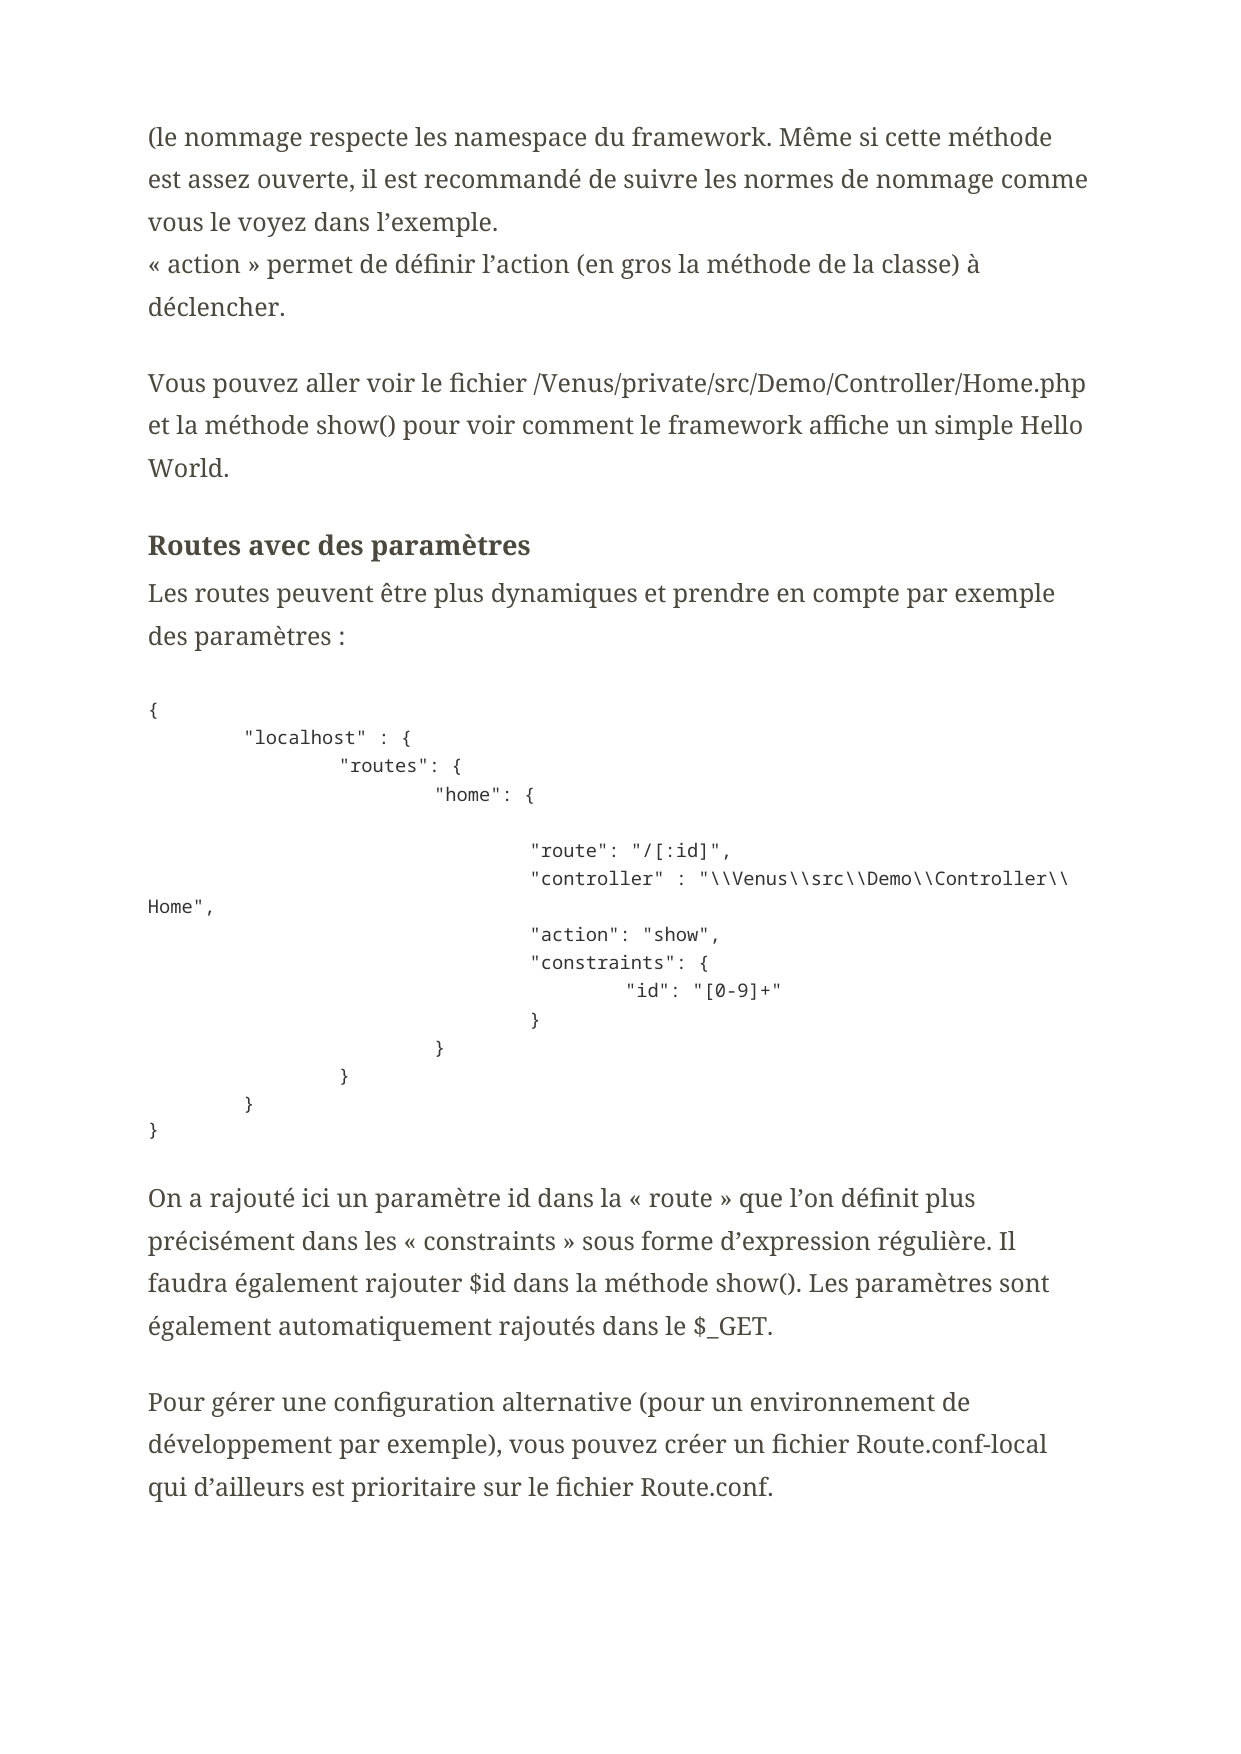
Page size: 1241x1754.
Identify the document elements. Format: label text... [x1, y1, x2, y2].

text } [148, 1116, 1092, 1141]
text "routes": { [148, 750, 1092, 778]
text "action": "show", "constraints": { [148, 919, 1092, 975]
text { [148, 694, 1092, 722]
text Pour gérer une configuration alternative (pour un environnement de développement par exemple), vous pouvez créer un fichier Route.conf-local qui d’ailleurs est prioritaire sur le fichier Route.conf. [148, 1384, 1092, 1503]
text "controller" : "\\Venus\\src\\Demo\\Controller\\Home", [148, 863, 1092, 919]
text } [148, 1059, 1092, 1088]
text } [148, 1031, 1092, 1059]
text "id": "[0-9]+" [148, 975, 1092, 1003]
subtitle Routes avec des paramètres [148, 526, 1092, 563]
text "localhost" : { [148, 722, 1092, 750]
text Vous pouvez aller voir le fichier /Venus/private/src/Demo/Controller/Home.php et la méthode show() pour voir comment le framework affiche un simple Hello World. [148, 365, 1092, 484]
text "route": "/[:id]", [148, 834, 1092, 863]
text "home": { [148, 778, 1092, 806]
text } [148, 1003, 1092, 1031]
text Les routes peuvent être plus dynamiques et prendre en compte par exemple des paramètres : [148, 576, 1092, 652]
text On a rajouté ici un paramètre id dans la « route » que l’on définit plus précisément dans les « constraints » sous forme d’expression régulière. Il faudra également rajouter $id dans la méthode show(). Les paramètres sont également automatiquement rajoutés dans le $_GET. [148, 1181, 1092, 1343]
text } [148, 1088, 1092, 1116]
